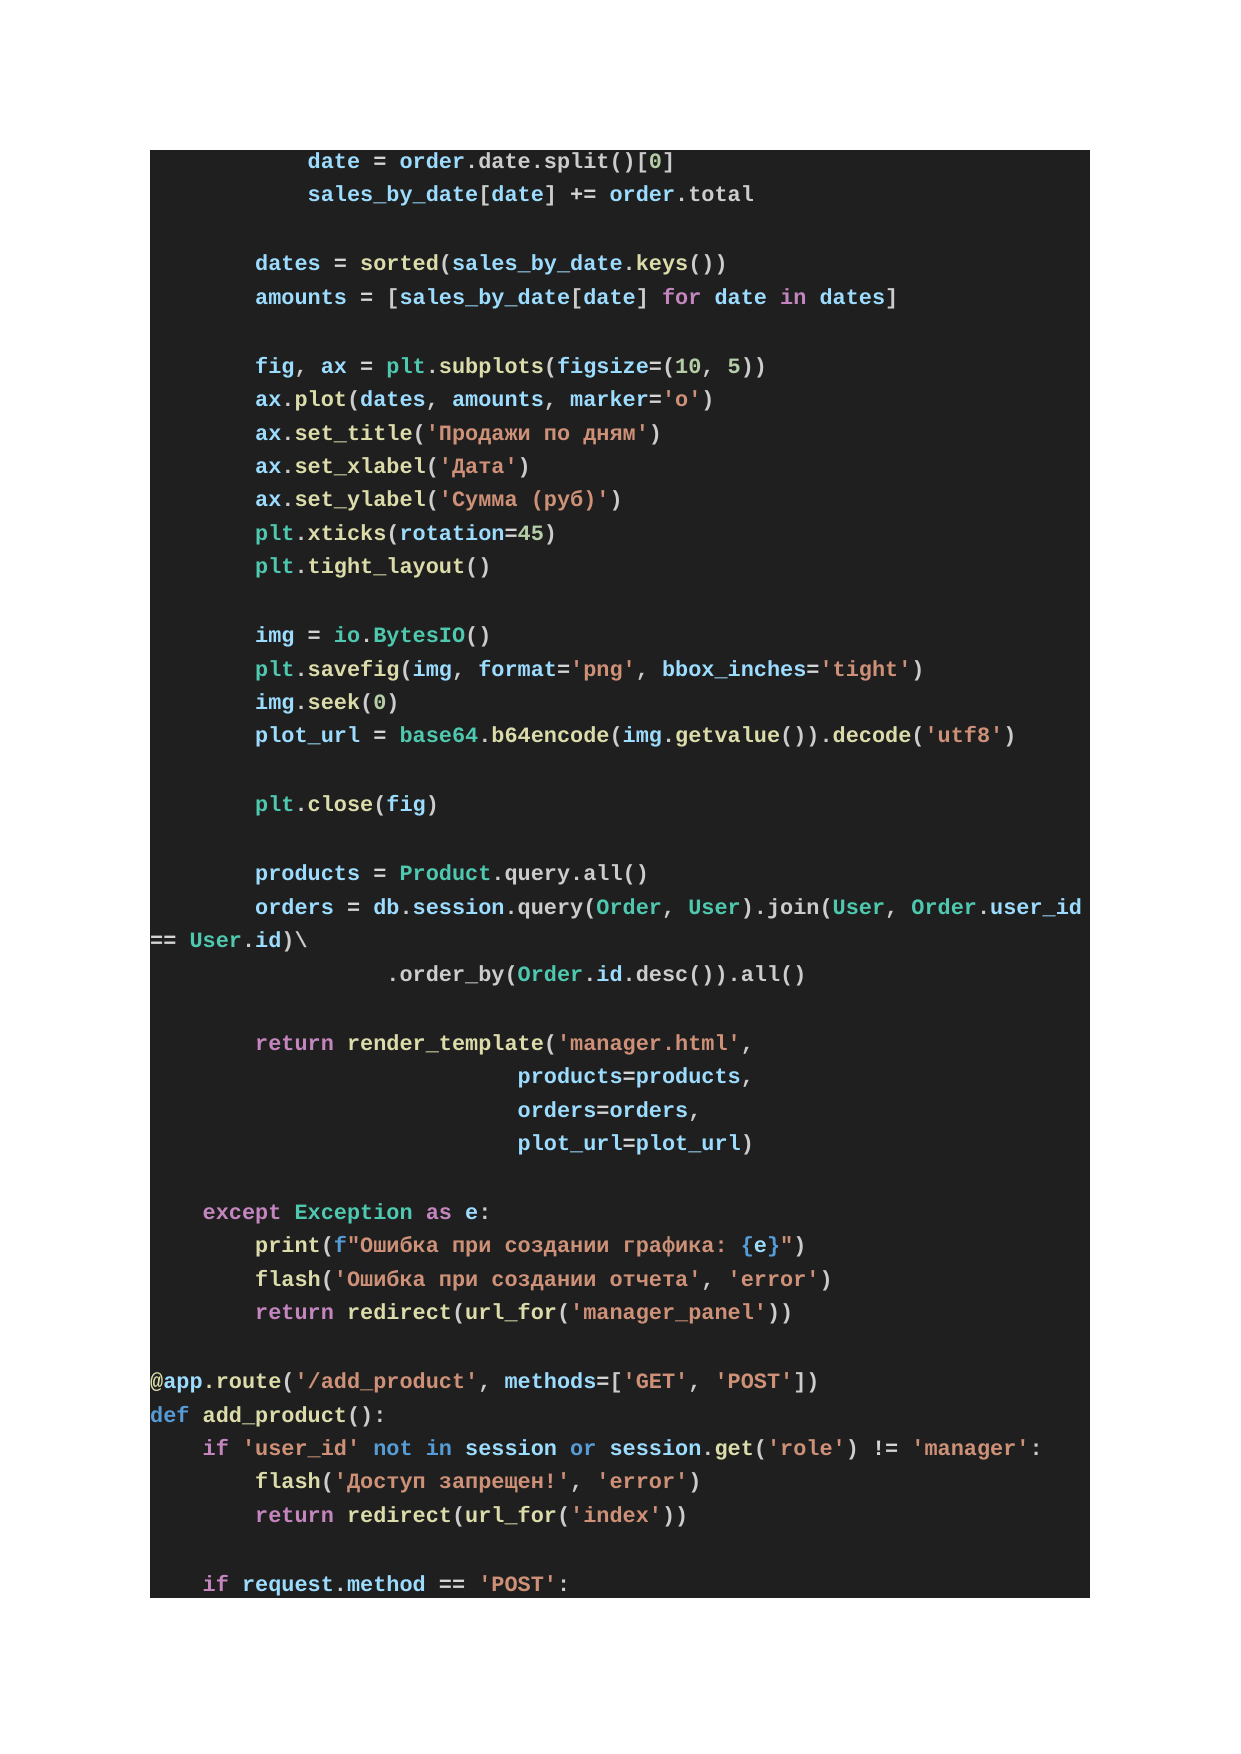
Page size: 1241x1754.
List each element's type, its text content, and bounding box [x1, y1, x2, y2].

text date = order.date.split()[0] [150, 150, 1090, 175]
text if 'user_id' not in session or session.get('role') != 'manager': [150, 1437, 1090, 1462]
text plt.close(fig) [150, 794, 1090, 818]
text products = Product.query.all() [150, 863, 1090, 887]
text flash('Доступ запрещен!', 'error') [150, 1471, 1090, 1496]
text if request.method == 'POST': [150, 1573, 1090, 1598]
text orders=orders, [150, 1099, 1090, 1123]
text return redirect(url_for('manager_panel')) [150, 1301, 1090, 1326]
text products=products, [150, 1065, 1090, 1090]
text img.seek(0) [150, 691, 1090, 716]
text print(f"Ошибка при создании графика: {e}") [150, 1234, 1090, 1259]
text return redirect(url_for('index')) [150, 1504, 1090, 1529]
text .order_by(Order.id.desc()).all() [150, 963, 1090, 988]
text sales_by_date[date] += order.total [150, 183, 1090, 208]
text img = io.BytesIO() [150, 624, 1090, 649]
text fig, ax = plt.subplots(figsize=(10, 5)) [150, 355, 1090, 379]
text orders = db.session.query(Order, User).join(User, Order.user_id == User.id)\ [150, 896, 1090, 954]
text plot_url = base64.b64encode(img.getvalue()).decode('utf8') [150, 725, 1090, 749]
text amounts = [sales_by_date[date] for date in dates] [150, 286, 1090, 311]
text plt.tight_layout() [150, 555, 1090, 580]
text plot_url=plot_url) [150, 1132, 1090, 1157]
text ax.plot(dates, amounts, marker='o') [150, 388, 1090, 413]
text ax.set_ylabel('Сумма (руб)') [150, 488, 1090, 513]
text dates = sorted(sales_by_date.keys()) [150, 252, 1090, 277]
text def add_product(): [150, 1404, 1090, 1429]
text plt.savefig(img, format='png', bbox_inches='tight') [150, 658, 1090, 683]
text flash('Ошибка при создании отчета', 'error') [150, 1268, 1090, 1293]
text plt.xticks(rotation=45) [150, 522, 1090, 547]
text except Exception as e: [150, 1201, 1090, 1226]
text @app.route('/add_product', methods=['GET', 'POST']) [150, 1370, 1090, 1395]
text ax.set_xlabel('Дата') [150, 455, 1090, 480]
text return render_template('manager.html', [150, 1032, 1090, 1057]
text ax.set_title('Продажи по дням') [150, 422, 1090, 446]
